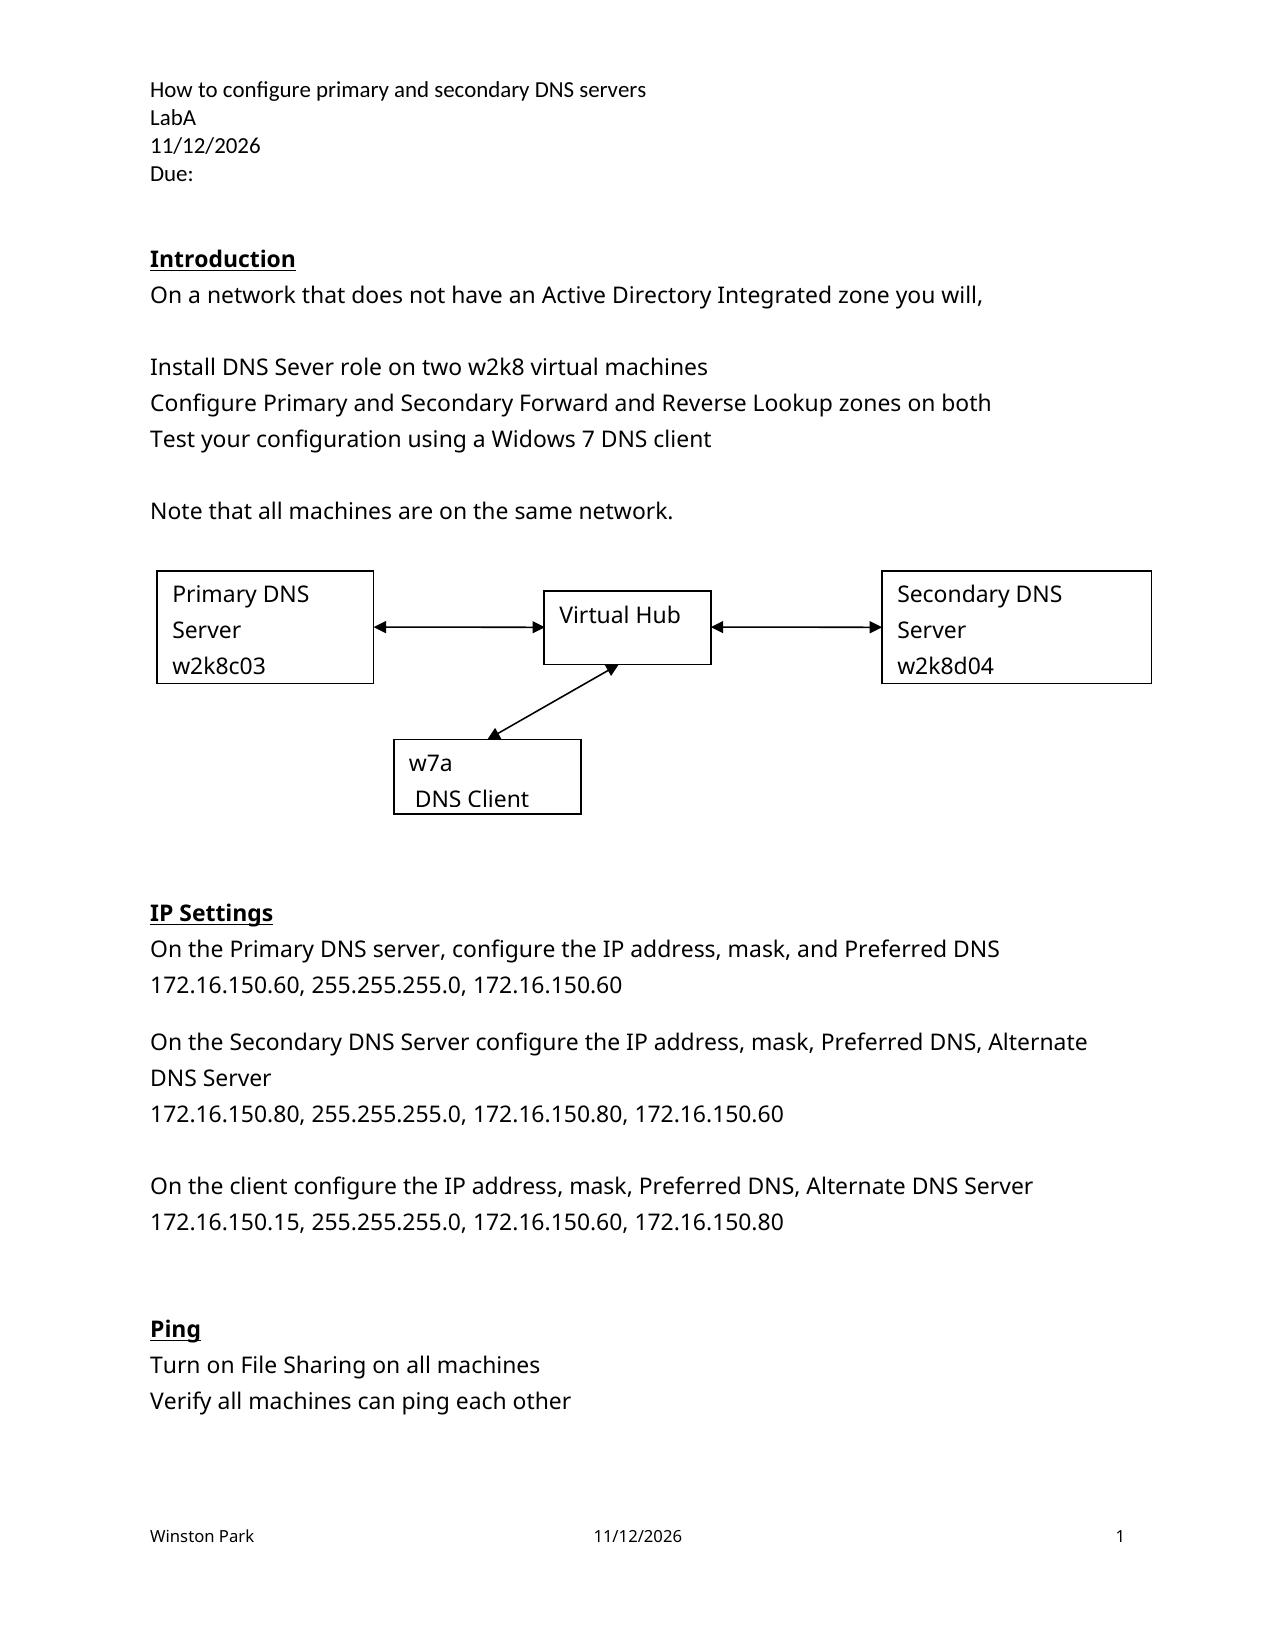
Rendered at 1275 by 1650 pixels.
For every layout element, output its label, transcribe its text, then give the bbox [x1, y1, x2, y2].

text On the Secondary DNS Server configure the IP address, mask, Preferred DNS, Alternate DNS Server 172.16.150.80, 255.255.255.0, 172.16.150.80, 172.16.150.60 On the client configure the IP address, mask, Preferred DNS, Alternate DNS Server 172.16.150.15, 255.255.255.0, 172.16.150.60, 172.16.150.80 Ping Turn on File Sharing on all machines Verify all machines can ping each other [150, 1026, 1125, 1484]
text IP Settings On the Primary DNS server, configure the IP address, mask, and Preferred DNS 172.16.150.60, 255.255.255.0, 172.16.150.60 [150, 897, 1125, 1000]
text Introduction On a network that does not have an Active Directory Integrated zone you will, Install DNS Sever role on two w2k8 virtual machines Configure Primary and Secondary Forward and Reverse Lookup zones on both Test your configuration using a Widows 7 DNS client Note that all machines are on the same network. [150, 243, 1125, 526]
